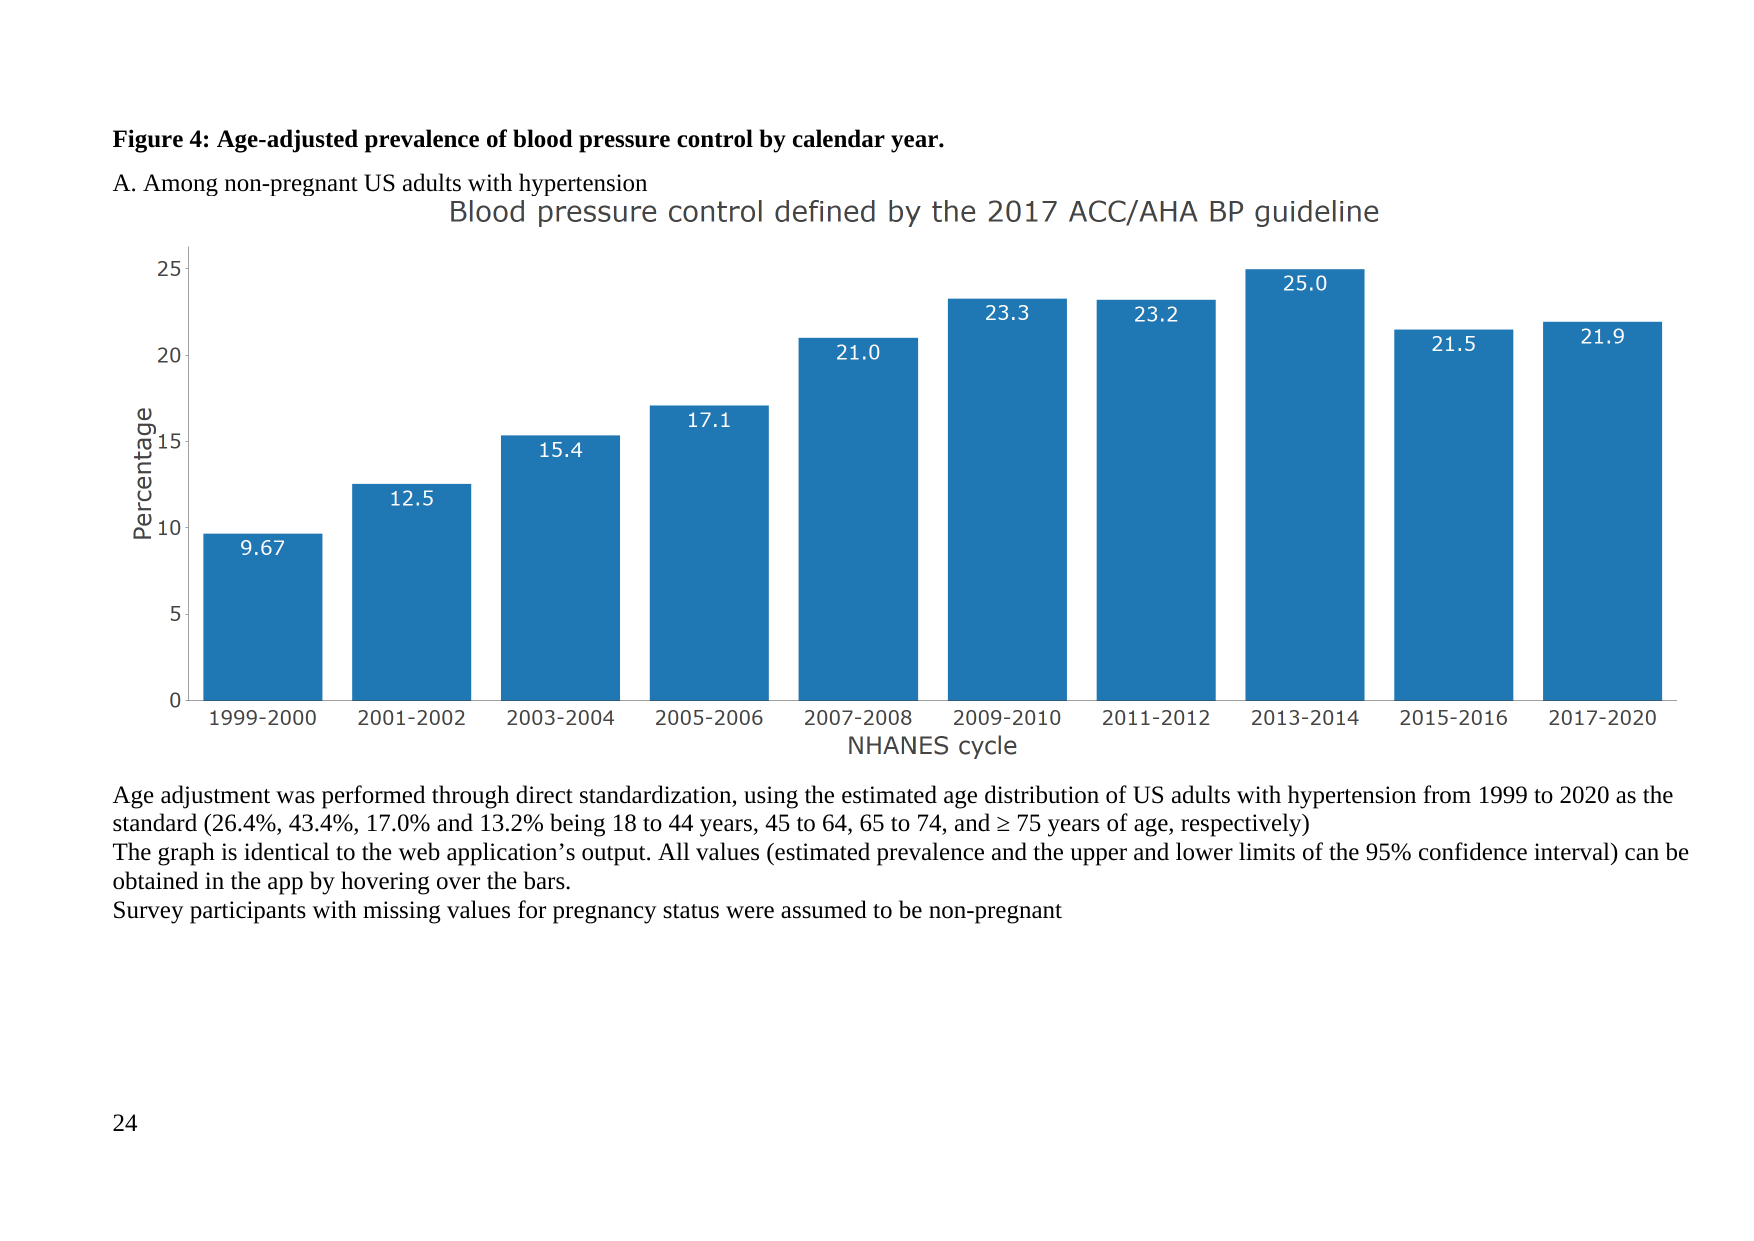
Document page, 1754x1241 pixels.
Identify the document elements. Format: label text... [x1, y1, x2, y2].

subtitle Figure 4: Age-adjusted prevalence of blood pressure control by calendar year. [112, 124, 1716, 153]
text Survey participants with missing values for pregnancy status were assumed to be non-pregnant [112, 895, 1716, 923]
picture [127, 196, 1702, 759]
text The graph is identical to the web application’s output. All values (estimated prevalence and the upper and lower limits of the 95% confidence interval) can be obtained in the app by hovering over the bars. [112, 837, 1716, 895]
text A. Among non-pregnant US adults with hypertension [112, 168, 1716, 196]
text Age adjustment was performed through direct standardization, using the estimated age distribution of US adults with hypertension from 1999 to 2020 as the standard (26.4%, 43.4%, 17.0% and 13.2% being 18 to 44 years, 45 to 64, 65 to 74, and ≥ 75 years of age, respectively) [112, 780, 1716, 837]
